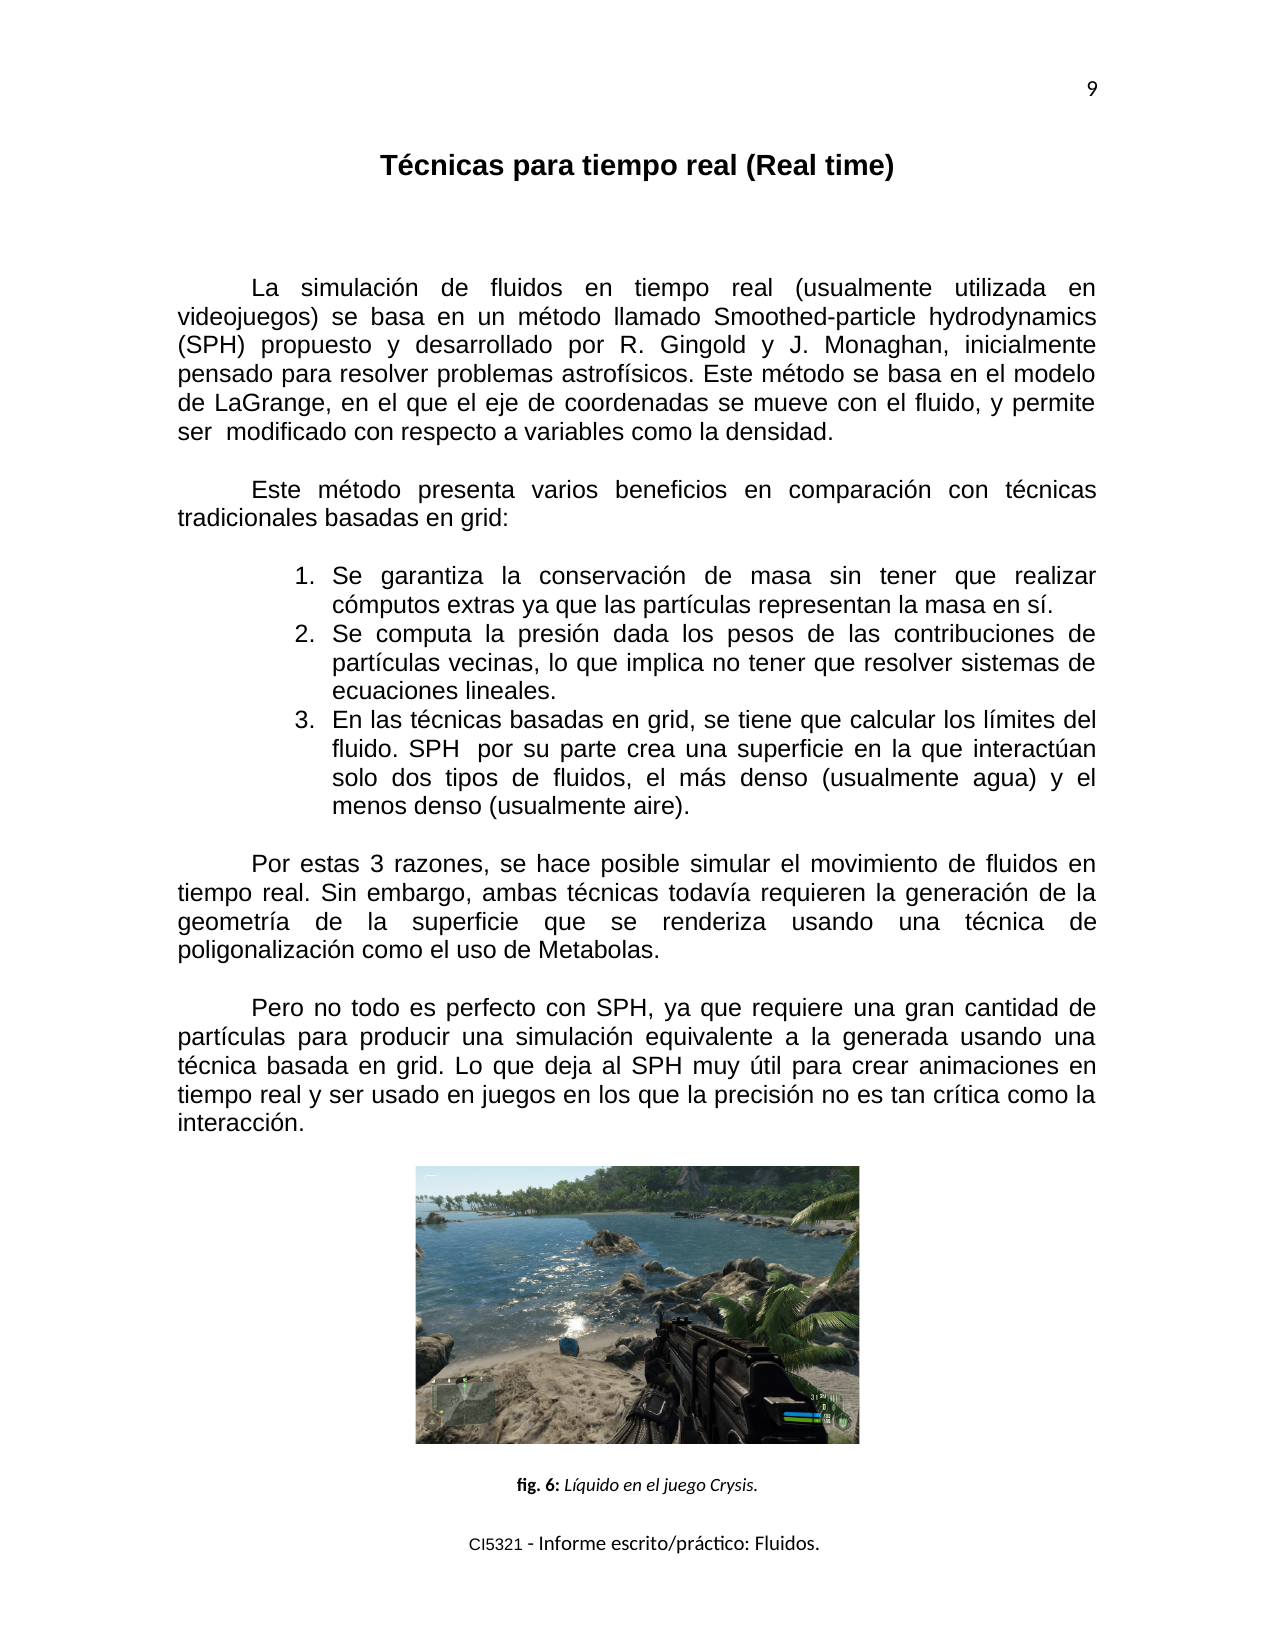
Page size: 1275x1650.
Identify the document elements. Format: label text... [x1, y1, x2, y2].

list Se garantiza la conservación de masa sin tener que realizar cómputos extras ya que las partículas representan la masa en sí. [294, 561, 1098, 619]
list Se computa la presión dada los pesos de las contribuciones de partículas vecinas, lo que implica no tener que resolver sistemas de ecuaciones lineales. [294, 619, 1098, 705]
text Este método presenta varios beneficios en comparación con técnicas tradicionales basadas en grid: [177, 475, 1098, 532]
list En las técnicas basadas en grid, se tiene que calcular los límites del fluido. SPH por su parte crea una superficie en la que interactúan solo dos tipos de fluidos, el más denso (usualmente agua) y el menos denso (usualmente aire). [294, 705, 1098, 820]
text Técnicas para tiempo real (Real time) [177, 148, 1098, 181]
picture [415, 1166, 860, 1444]
text La simulación de fluidos en tiempo real (usualmente utilizada en videojuegos) se basa en un método llamado Smoothed-particle hydrodynamics (SPH) propuesto y desarrollado por R. Gingold y J. Monaghan, inicialmente pensado para resolver problemas astrofísicos. Este método se basa en el modelo de LaGrange, en el que el eje de coordenadas se mueve con el fluido, y permite ser modificado con respecto a variables como la densidad. [177, 273, 1098, 446]
text Pero no todo es perfecto con SPH, ya que requiere una gran cantidad de partículas para producir una simulación equivalente a la generada usando una técnica basada en grid. Lo que deja al SPH muy útil para crear animaciones en tiempo real y ser usado en juegos en los que la precisión no es tan crítica como la interacción. [177, 993, 1098, 1137]
text fig. 6: Líquido en el juego Crysis. [177, 1473, 1098, 1496]
text Por estas 3 razones, se hace posible simular el movimiento de fluidos en tiempo real. Sin embargo, ambas técnicas todavía requieren la generación de la geometría de la superficie que se renderiza usando una técnica de poligonalización como el uso de Metabolas. [177, 849, 1098, 964]
